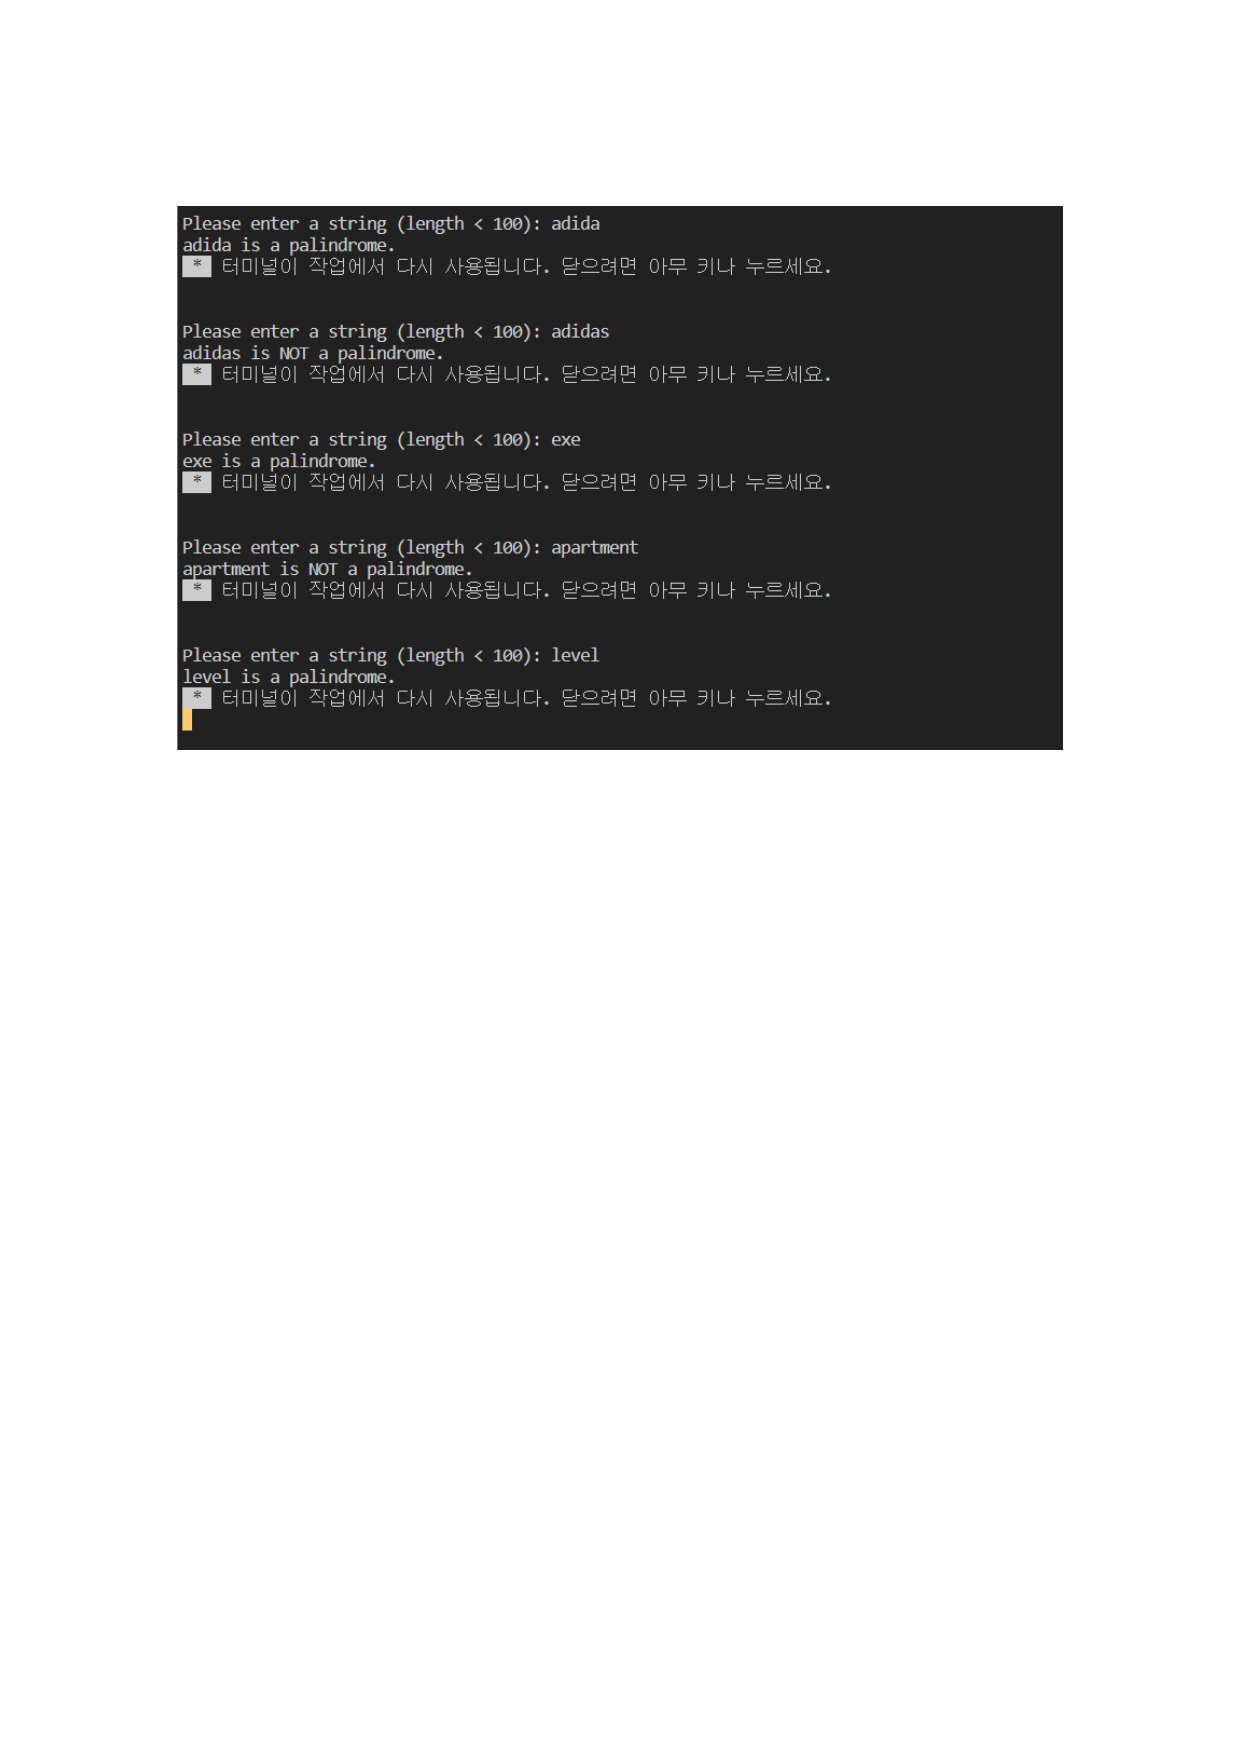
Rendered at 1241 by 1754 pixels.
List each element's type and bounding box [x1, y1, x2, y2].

picture [177, 206, 1063, 750]
